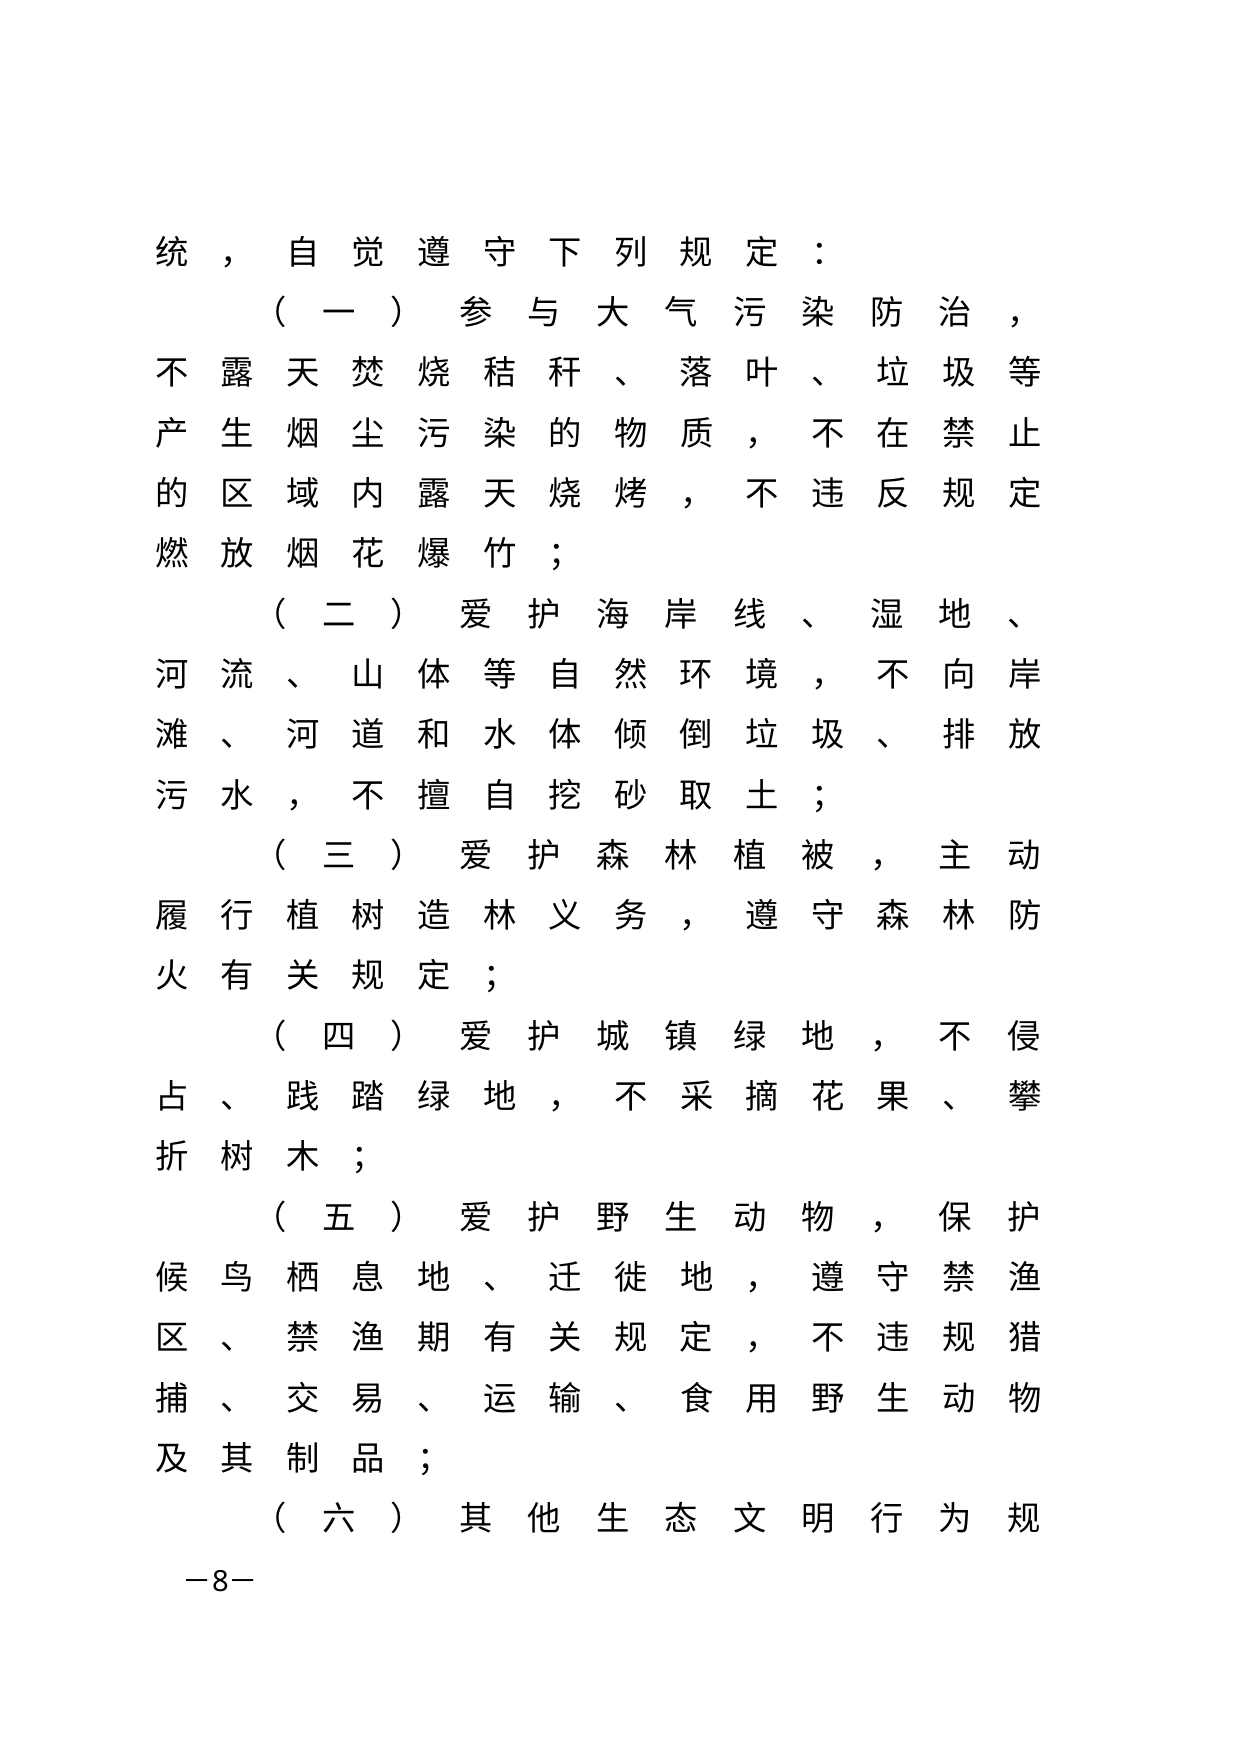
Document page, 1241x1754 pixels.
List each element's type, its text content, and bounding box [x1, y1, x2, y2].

text （一）参与大气污染防治，不露天焚烧秸秆、落叶、垃圾等产生烟尘污染的物质，不在禁止的区域内露天烧烤，不违反规定燃放烟花爆竹； [155, 280, 1073, 581]
text （六）其他生态文明行为规范。 [155, 1486, 1073, 1546]
text （四）爱护城镇绿地，不侵占、践踏绿地，不采摘花果、攀折树木； [155, 1003, 1073, 1184]
text （三）爱护森林植被，主动履行植树造林义务，遵守森林防火有关规定； [155, 823, 1073, 1003]
text （二）爱护海岸线、湿地、河流、山体等自然环境，不向岸滩、河道和水体倾倒垃圾、排放污水，不擅自挖砂取土； [155, 581, 1073, 823]
text （五）爱护野生动物，保护候鸟栖息地、迁徙地，遵守禁渔区、禁渔期有关规定，不违规猎捕、交易、运输、食用野生动物及其制品； [155, 1184, 1073, 1486]
text 第十条 公民应当积极参与美丽秦皇岛建设，保护大气、海洋、河流、森林、绿地等生态系统，自觉遵守下列规定： [155, 219, 1073, 280]
